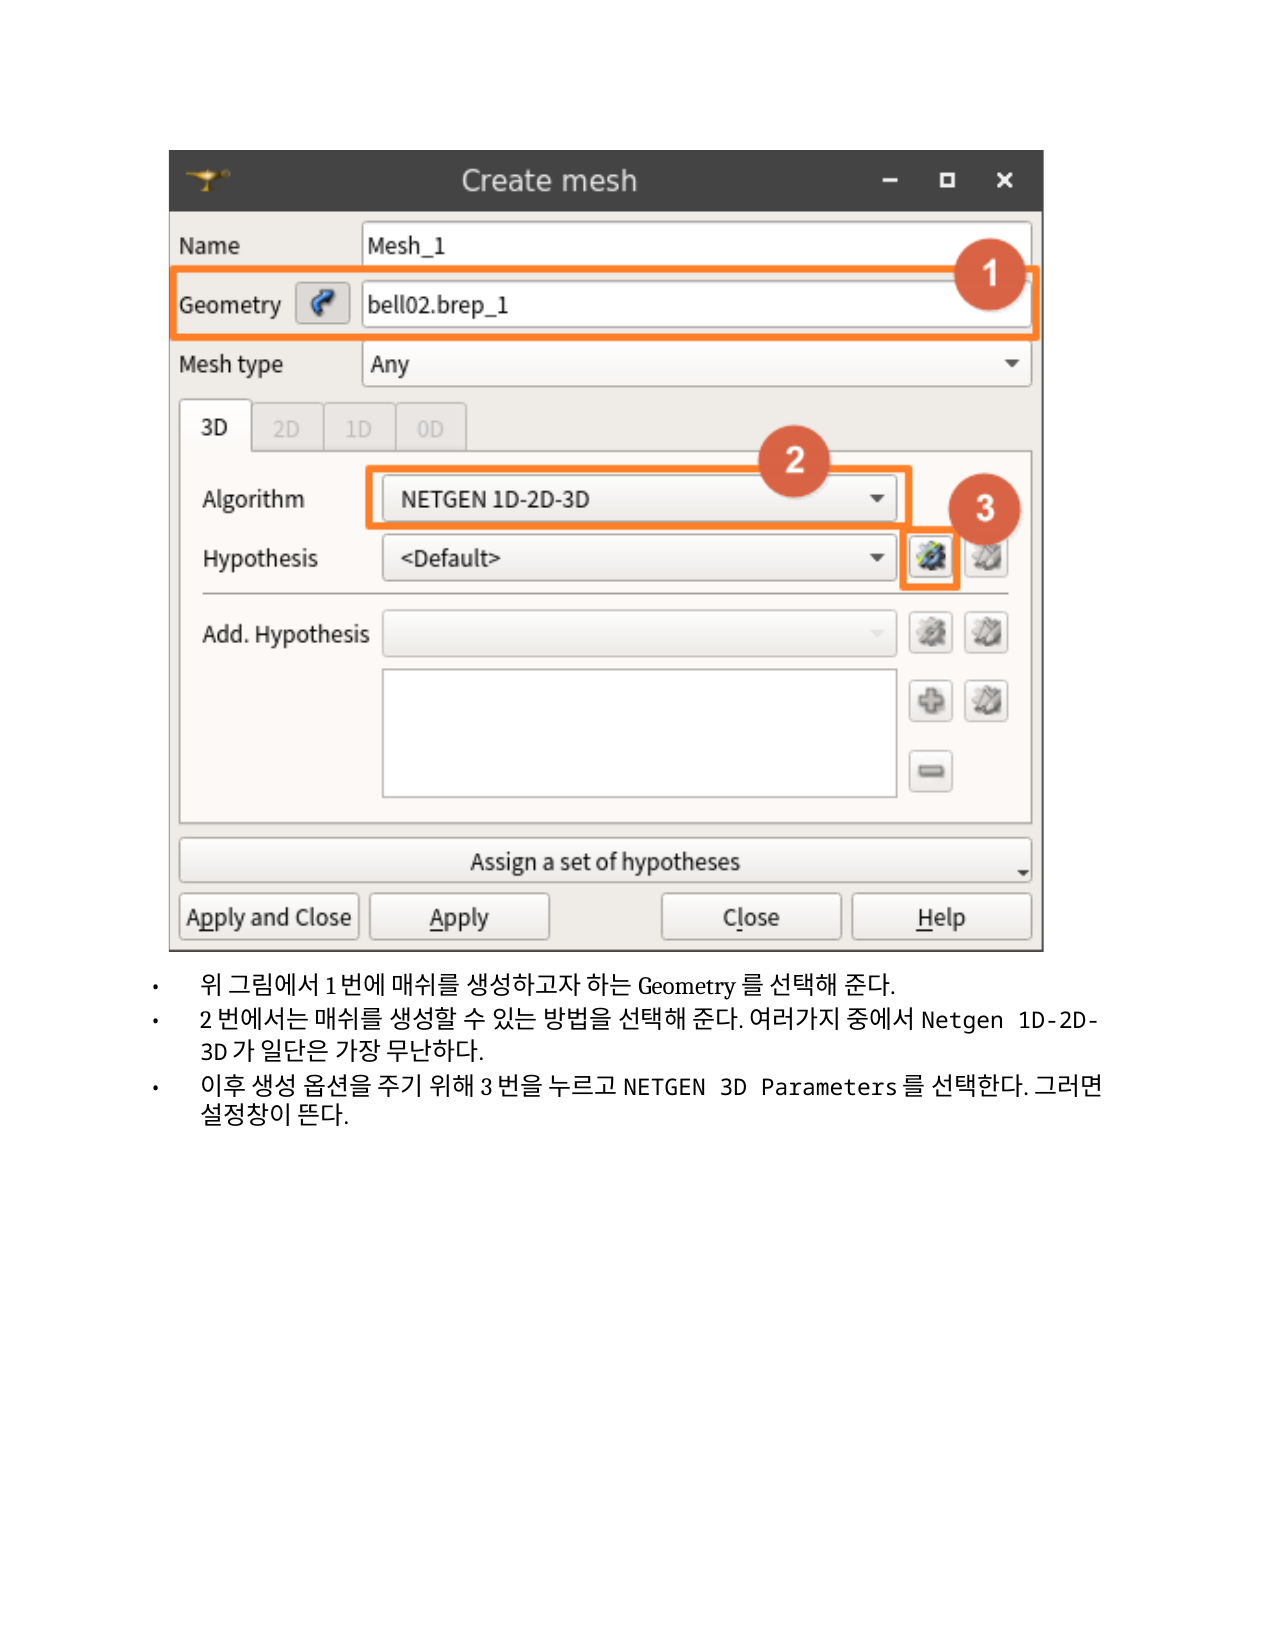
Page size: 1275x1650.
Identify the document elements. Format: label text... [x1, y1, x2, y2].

list 2번에서는 매쉬를 생성할 수 있는 방법을 선택해 준다. 여러가지 중에서 Netgen 1D-2D-3D가 일단은 가장 무난하다. [150, 1004, 1125, 1067]
list 위 그림에서 1번에 매쉬를 생성하고자 하는 Geometry를 선택해 준다. [150, 972, 1125, 1001]
list 이후 생성 옵션을 주기 위해 3번을 누르고 NETGEN 3D Parameters를 선택한다. 그러면 설정창이 뜬다. [150, 1071, 1125, 1131]
picture [168, 150, 1044, 952]
